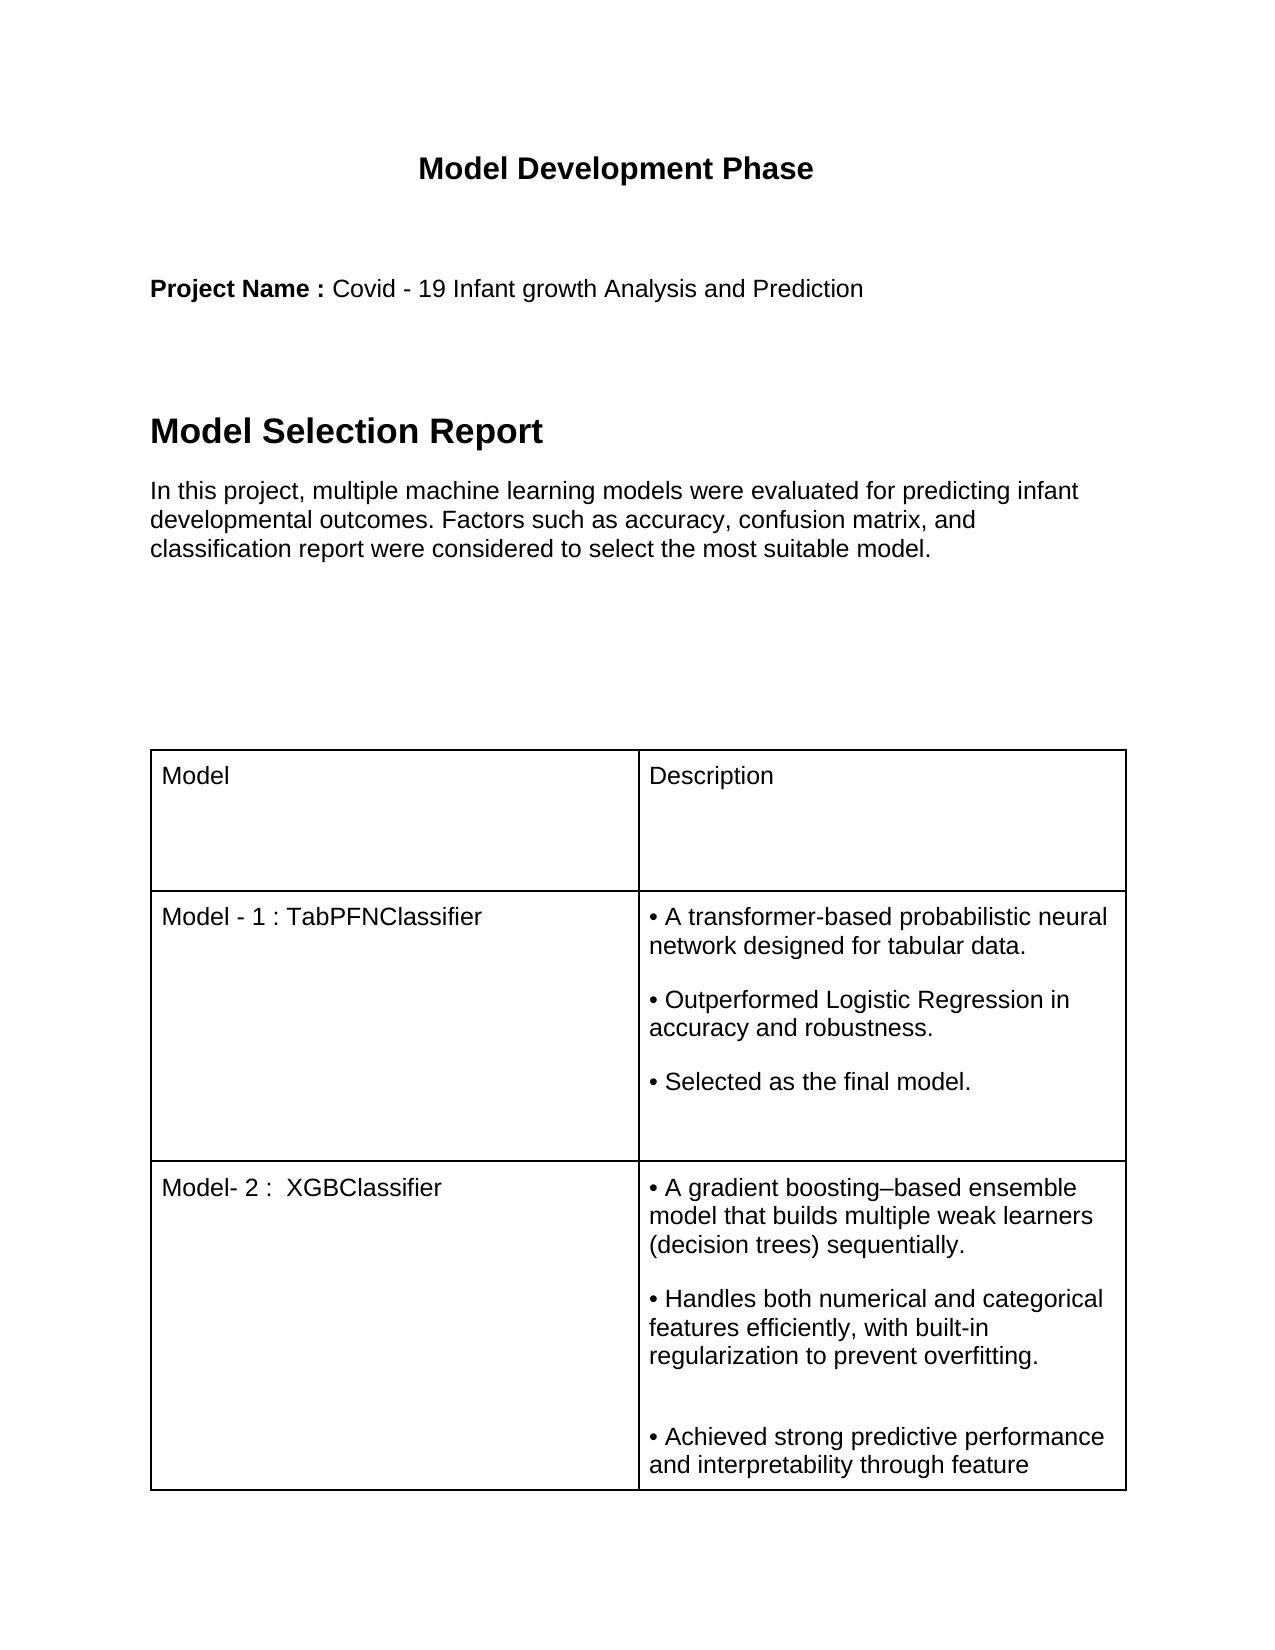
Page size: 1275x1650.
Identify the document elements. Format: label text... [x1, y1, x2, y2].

table_header Description [640, 751, 1125, 890]
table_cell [640, 1162, 1125, 1489]
table_cell Model - 1 : TabPFNClassifier [152, 892, 638, 1160]
text In this project, multiple machine learning models were evaluated for predicting infant developmental outcomes. Factors such as accuracy, confusion matrix, and classification report were considered to select the most suitable model. [150, 476, 1125, 562]
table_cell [152, 1162, 638, 1489]
text Project Name : Covid - 19 Infant growth Analysis and Prediction [150, 274, 1125, 302]
table_header Model [152, 751, 638, 890]
subtitle Model Selection Report [150, 410, 1125, 451]
table_cell • A transformer-based probabilistic neural network designed for tabular data. • Outperformed Logistic Regression in accuracy and robustness. • Selected as the final model. [640, 892, 1125, 1160]
text Model Development Phase [150, 150, 1125, 186]
